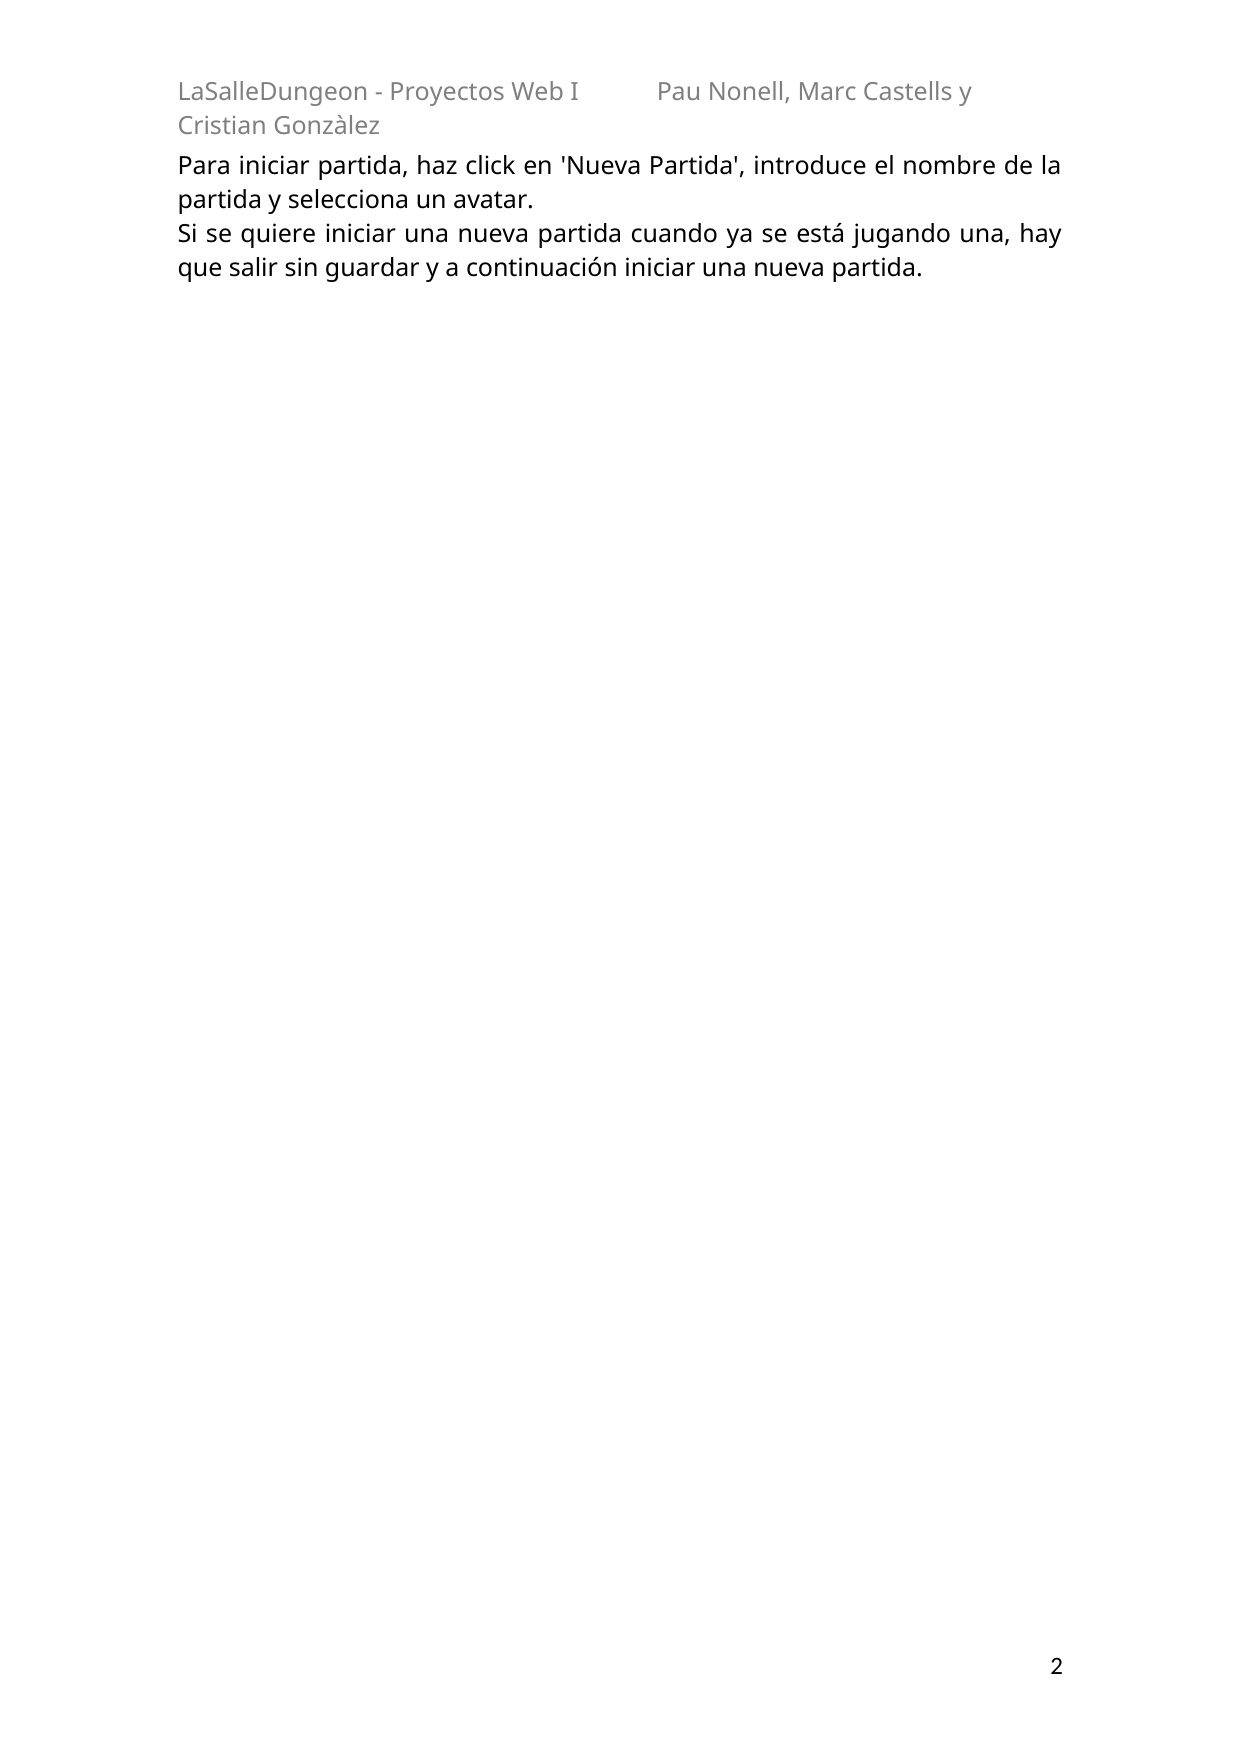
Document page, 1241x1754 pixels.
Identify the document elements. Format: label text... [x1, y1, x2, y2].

text Para iniciar partida, haz click en 'Nueva Partida', introduce el nombre de la partida y selecciona un avatar. [177, 148, 1063, 216]
text Si se quiere iniciar una nueva partida cuando ya se está jugando una, hay que salir sin guardar y a continuación iniciar una nueva partida. [177, 216, 1063, 284]
